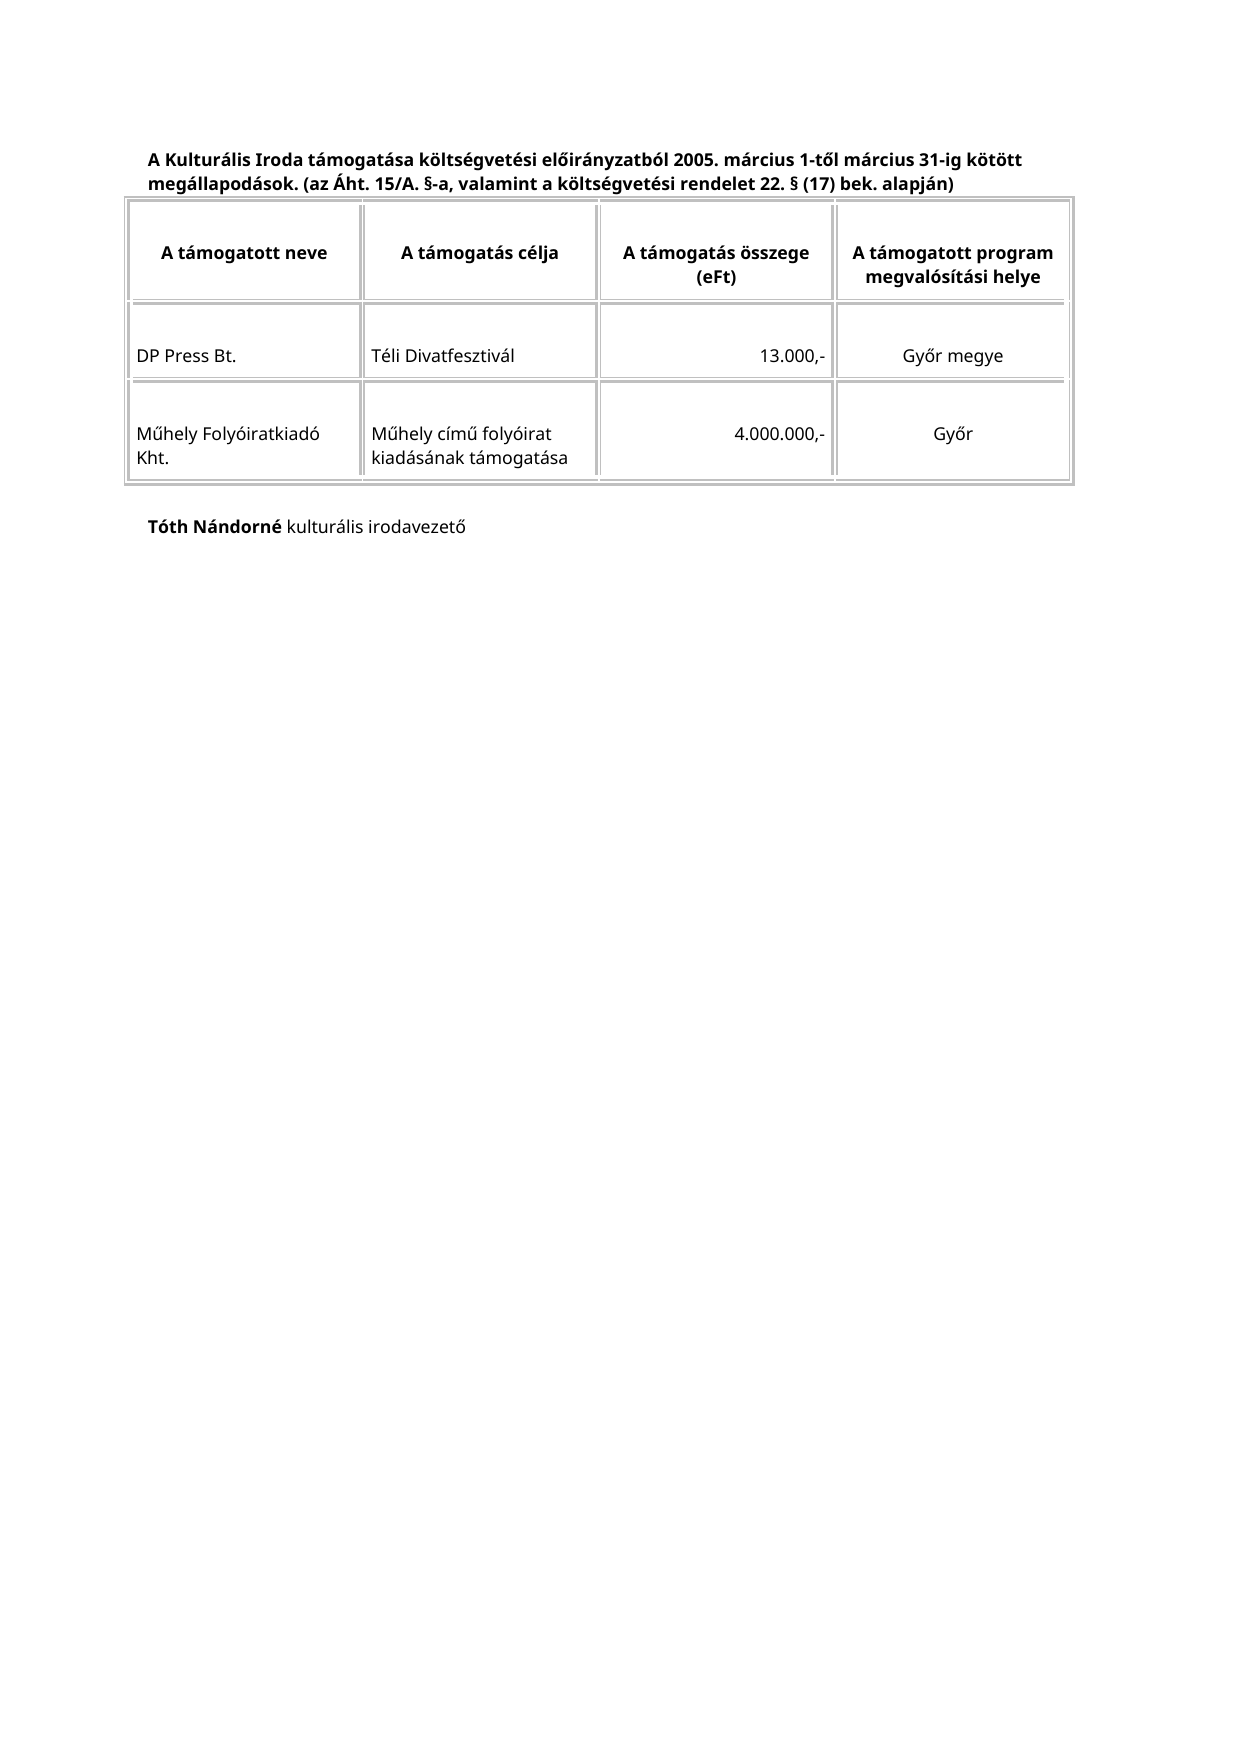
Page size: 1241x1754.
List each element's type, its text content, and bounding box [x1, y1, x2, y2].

table_header A támogatás összege (eFt) [598, 198, 834, 298]
table_cell Műhely című folyóirat kiadásának támogatása [362, 377, 598, 479]
table_cell Műhely Folyóiratkiadó Kht. [127, 377, 362, 479]
text Tóth Nándorné kulturális irodavezető [148, 515, 1093, 539]
table_header A támogatott program megvalósítási helye [834, 198, 1072, 298]
table_cell DP Press Bt. [127, 299, 362, 377]
table_header A támogatás célja [362, 198, 598, 298]
text A Kulturális Iroda támogatása költségvetési előirányzatból 2005. március 1-től március 31-ig kötött megállapodások. (az Áht. 15/A. §-a, valamint a költségvetési rendelet 22. § (17) bek. alapján) [148, 148, 1093, 196]
table_cell 13.000,- [601, 305, 831, 377]
table_cell 4.000.000,- [598, 377, 834, 479]
table_cell Győr [834, 377, 1072, 479]
table_header A támogatott neve [130, 202, 362, 298]
table_cell Téli Divatfesztivál [365, 305, 595, 377]
table_cell Győr megye [834, 299, 1072, 377]
